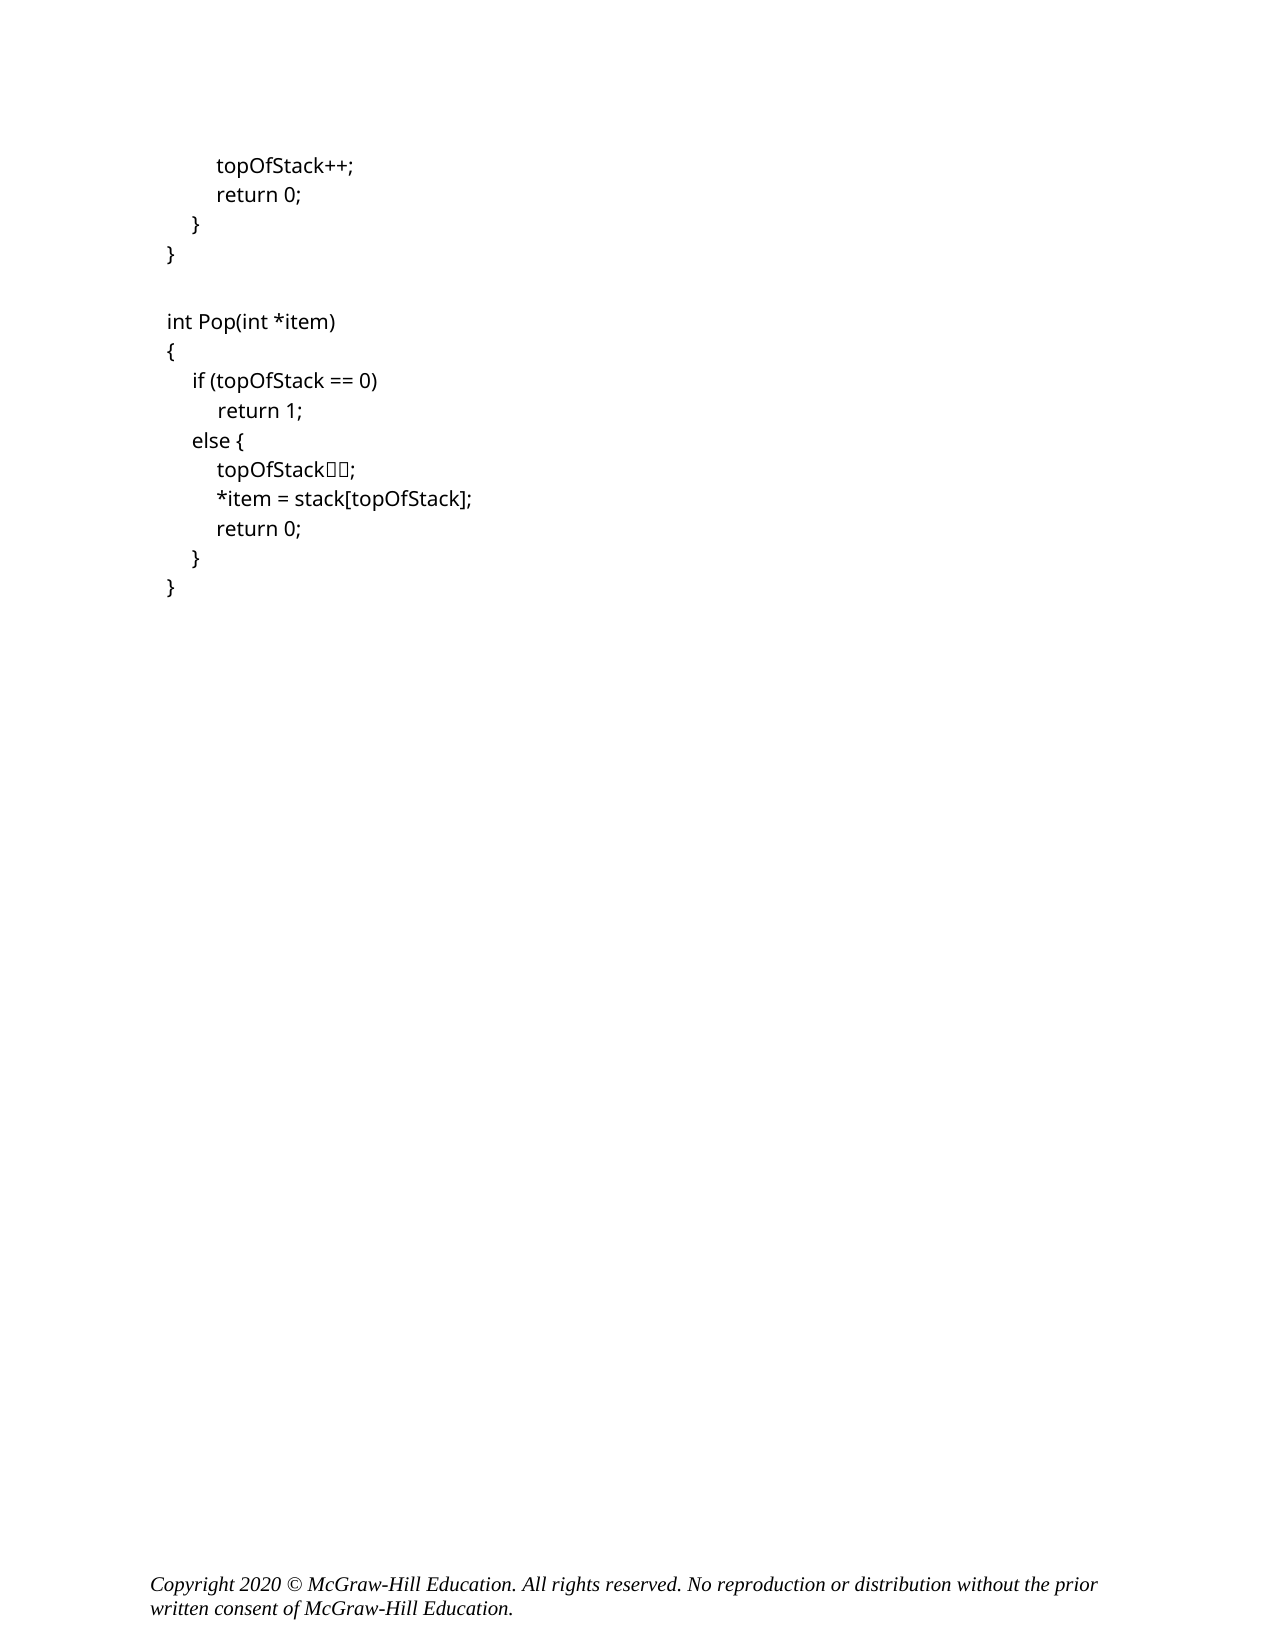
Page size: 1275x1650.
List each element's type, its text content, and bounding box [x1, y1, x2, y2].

text else { [192, 425, 1125, 454]
text *item = stack[topOfStack]; [216, 483, 1125, 513]
text } [167, 571, 1125, 600]
text } [192, 208, 1125, 238]
text int Pop(int *item) [167, 306, 1125, 336]
text } [192, 542, 1125, 571]
text return 0; [216, 179, 1125, 208]
text return 0; [216, 513, 1125, 542]
text topOfStack; [217, 454, 1125, 483]
text if (topOfStack == 0) [192, 366, 1125, 395]
text return 1; [217, 396, 1125, 425]
text { [167, 336, 1125, 365]
text topOfStack++; [216, 150, 1125, 179]
text } [167, 238, 1125, 267]
